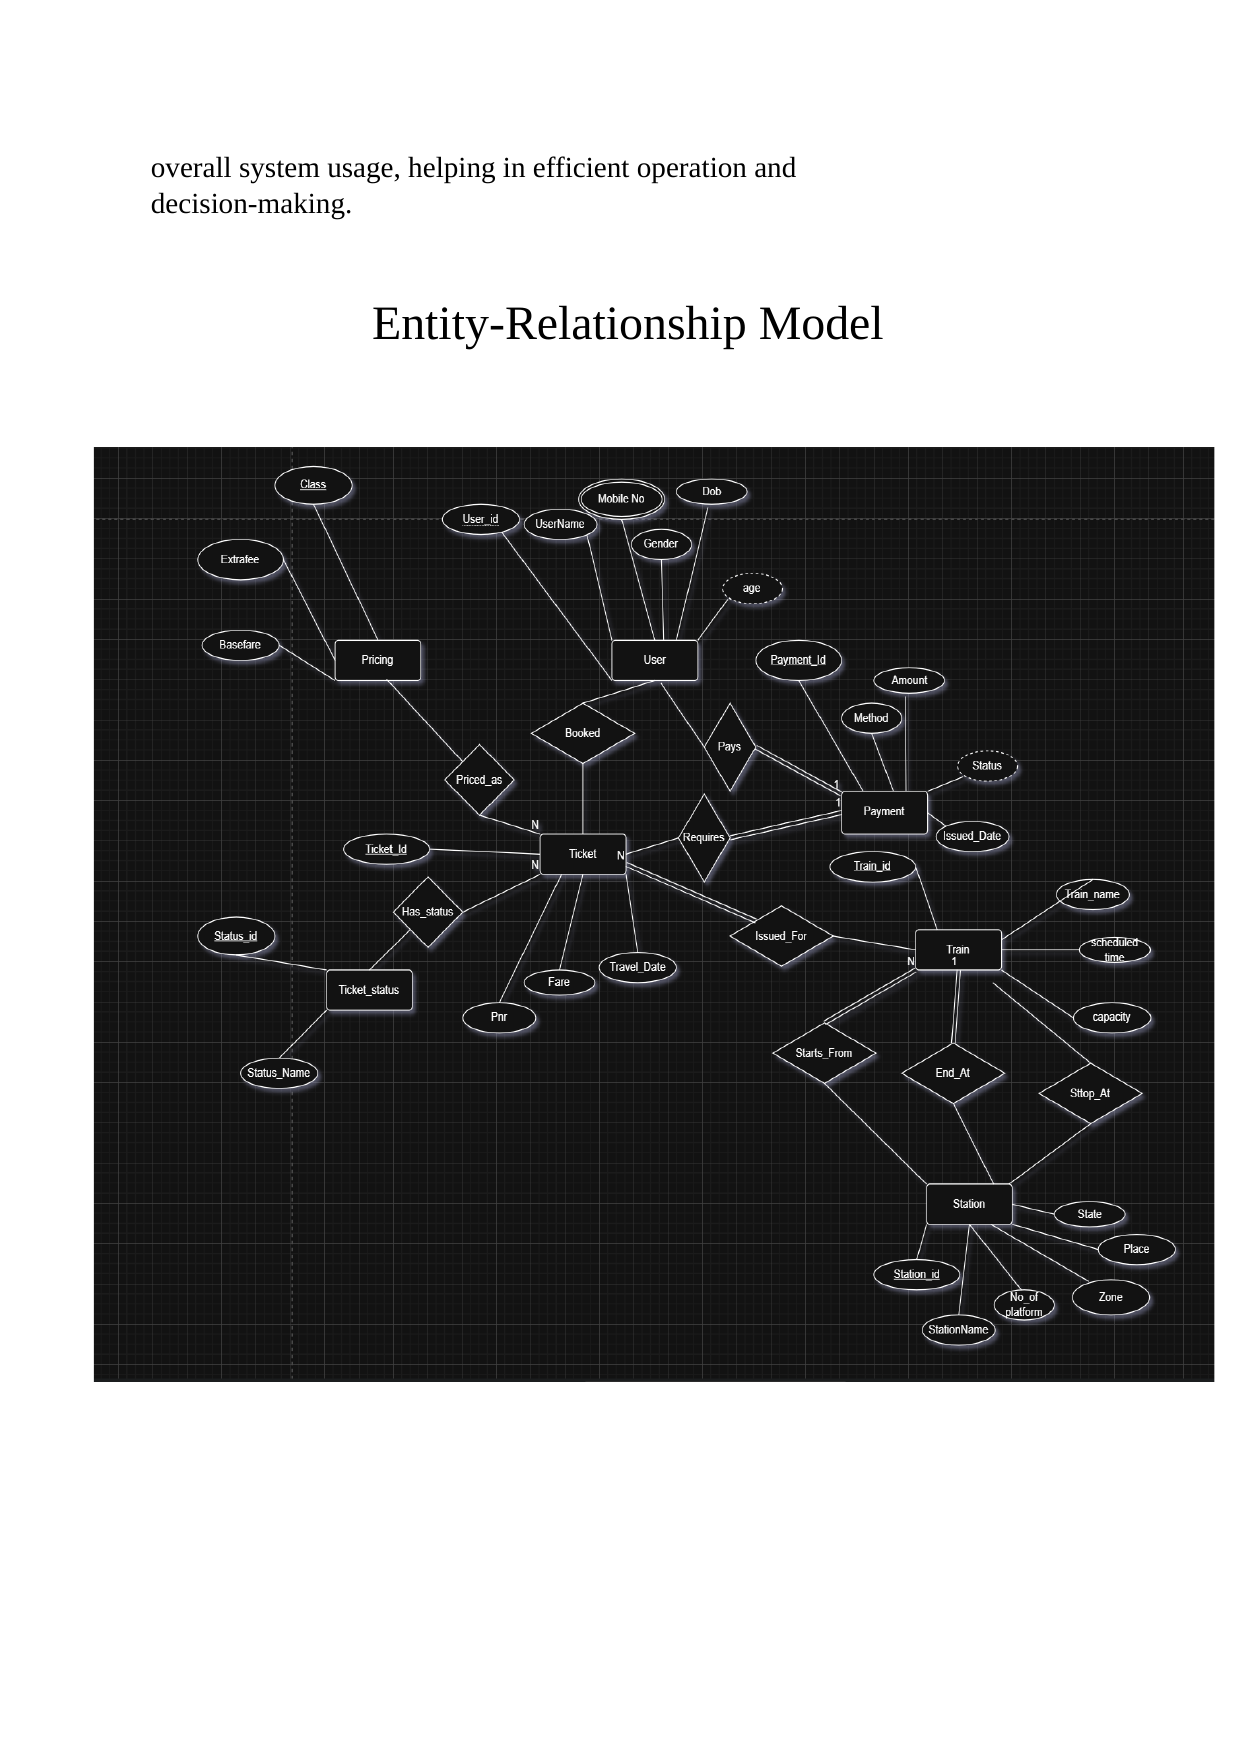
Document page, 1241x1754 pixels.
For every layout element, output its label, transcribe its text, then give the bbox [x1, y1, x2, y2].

picture [93, 447, 1215, 1382]
text Entity-Relationship Model [151, 294, 884, 350]
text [151, 150, 884, 220]
